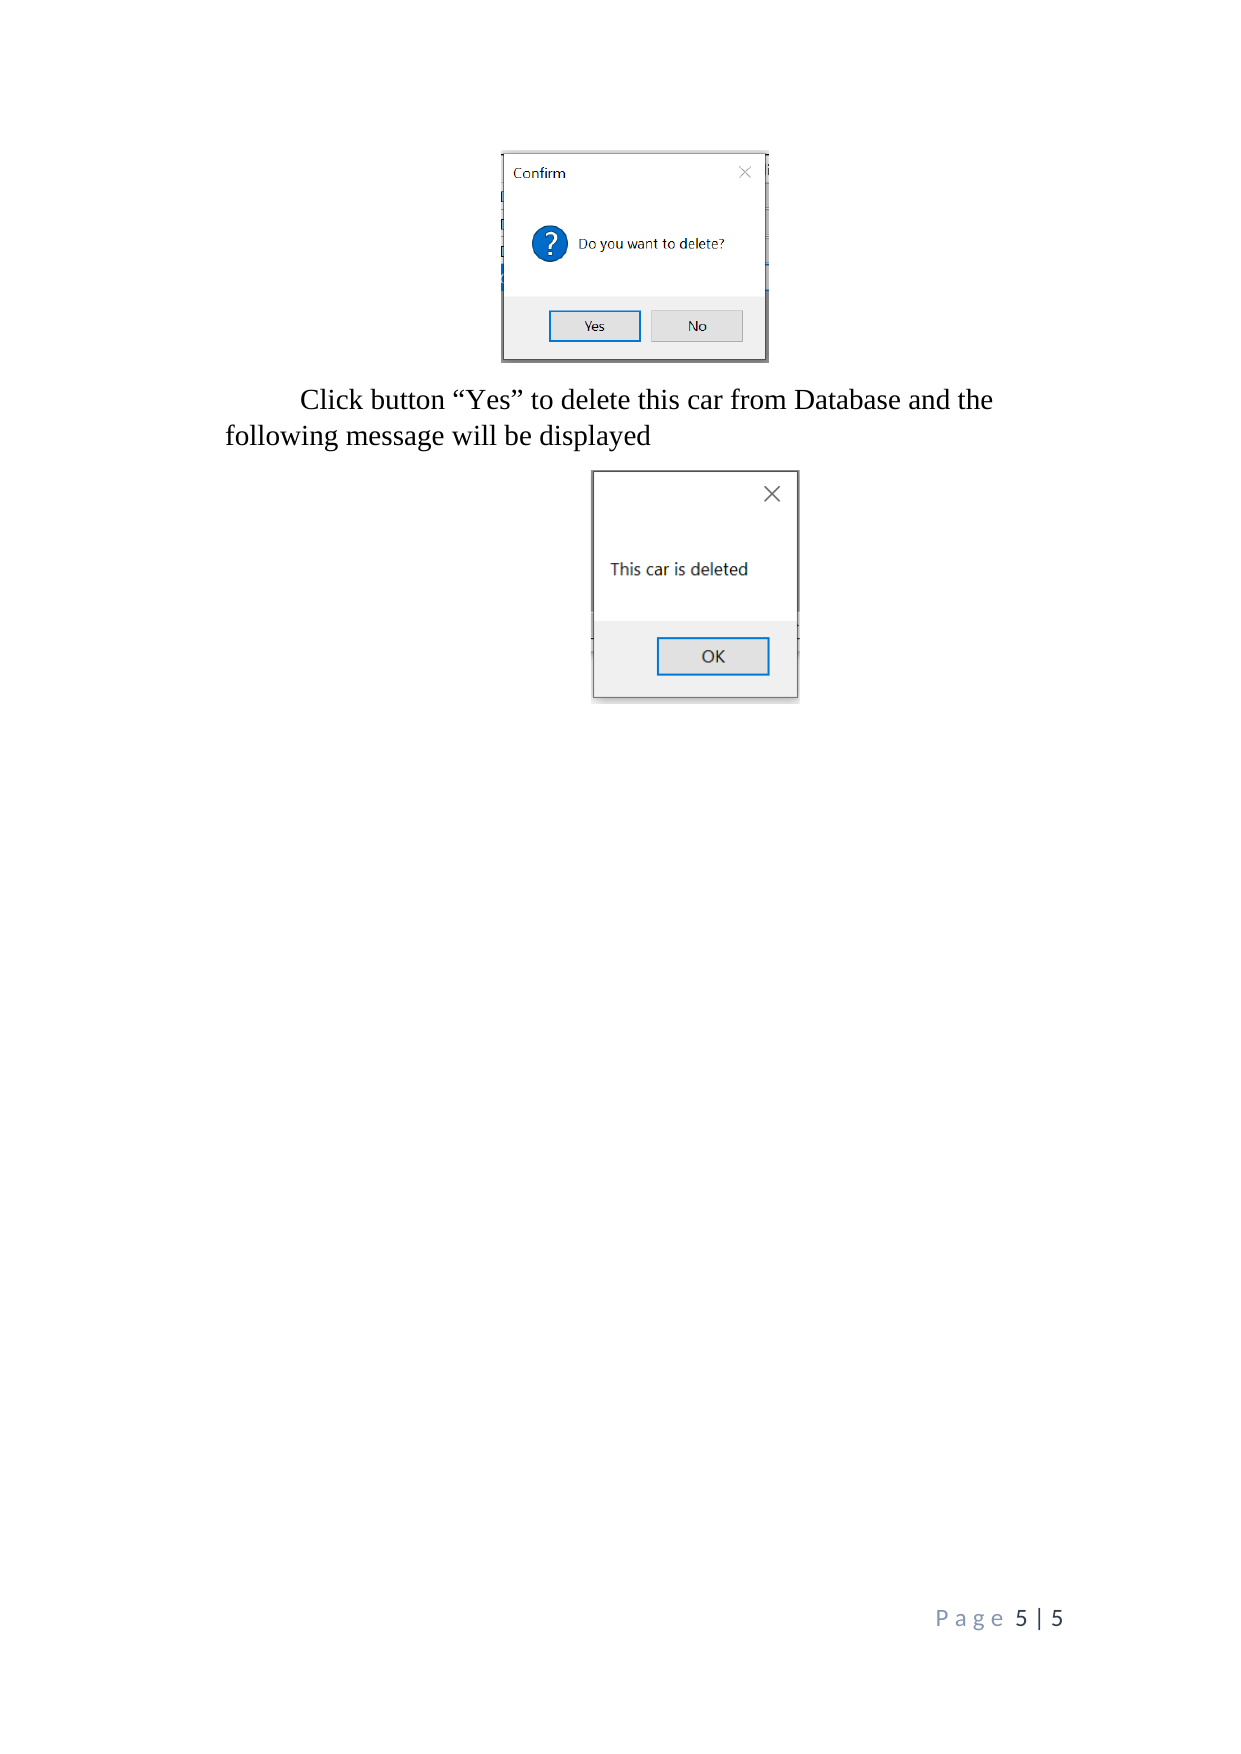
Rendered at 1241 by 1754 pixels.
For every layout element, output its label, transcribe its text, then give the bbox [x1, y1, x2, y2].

picture [501, 150, 769, 363]
picture [590, 470, 800, 704]
text Click button “Yes” to delete this car from Database and the following message will be displayed [225, 382, 1090, 451]
